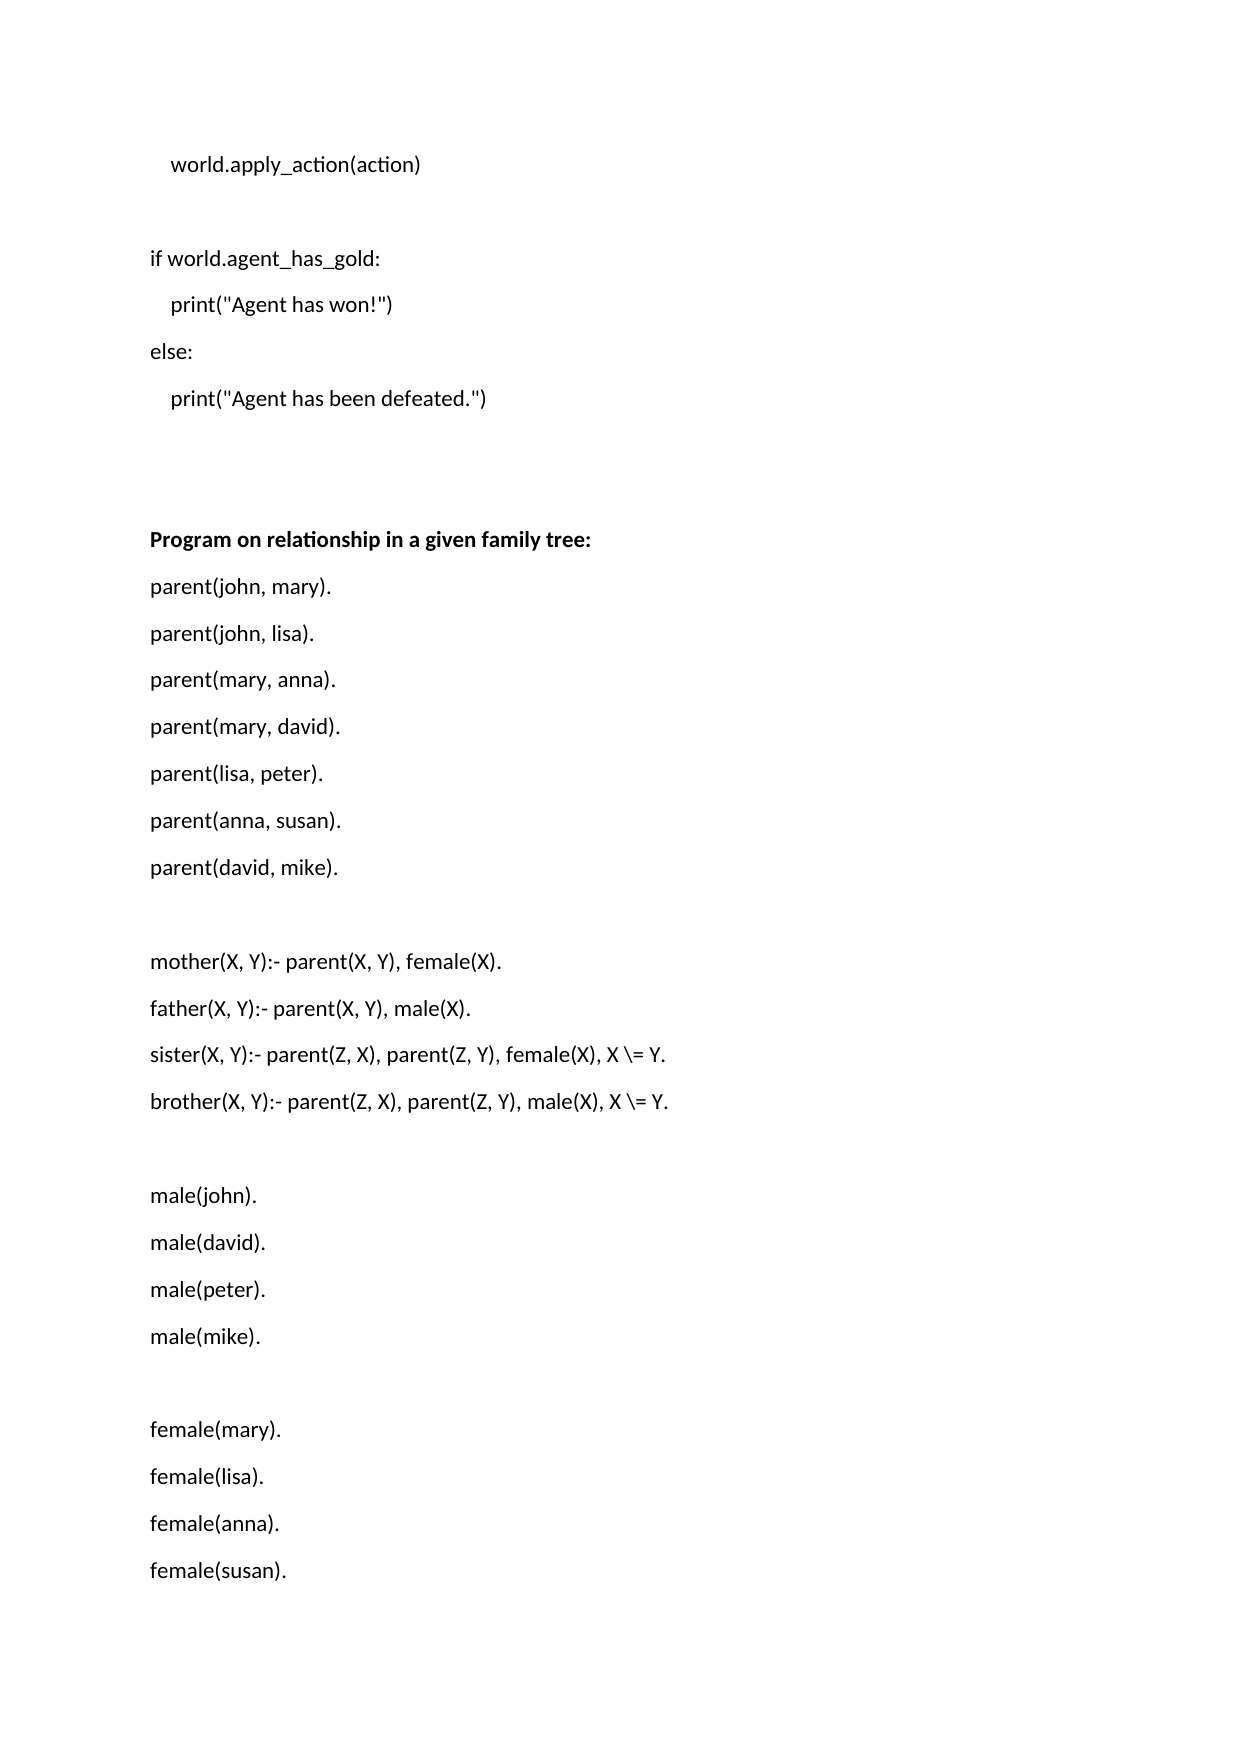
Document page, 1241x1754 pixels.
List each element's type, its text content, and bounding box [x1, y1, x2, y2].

text print("Agent has won!") [150, 291, 1090, 319]
text male(john). [150, 1181, 1090, 1209]
text if world.agent_has_gold: [150, 244, 1090, 272]
text male(peter). [150, 1275, 1090, 1303]
text female(susan). [150, 1556, 1090, 1584]
text mother(X, Y):- parent(X, Y), female(X). [150, 947, 1090, 975]
text brother(X, Y):- parent(Z, X), parent(Z, Y), male(X), X \= Y. [150, 1087, 1090, 1116]
text parent(mary, david). [150, 712, 1090, 741]
text female(anna). [150, 1509, 1090, 1537]
text parent(anna, susan). [150, 806, 1090, 834]
text male(mike). [150, 1322, 1090, 1350]
text parent(john, mary). [150, 572, 1090, 600]
text parent(mary, anna). [150, 666, 1090, 694]
text parent(john, lisa). [150, 619, 1090, 647]
text father(X, Y):- parent(X, Y), male(X). [150, 994, 1090, 1022]
text female(lisa). [150, 1462, 1090, 1491]
text male(david). [150, 1228, 1090, 1256]
text parent(lisa, peter). [150, 759, 1090, 787]
text else: [150, 337, 1090, 366]
text world.apply_action(action) [150, 150, 1090, 178]
text print("Agent has been defeated.") [150, 384, 1090, 412]
text Program on relationship in a given family tree: [150, 525, 1090, 553]
text parent(david, mike). [150, 853, 1090, 881]
text female(mary). [150, 1416, 1090, 1444]
text sister(X, Y):- parent(Z, X), parent(Z, Y), female(X), X \= Y. [150, 1041, 1090, 1069]
